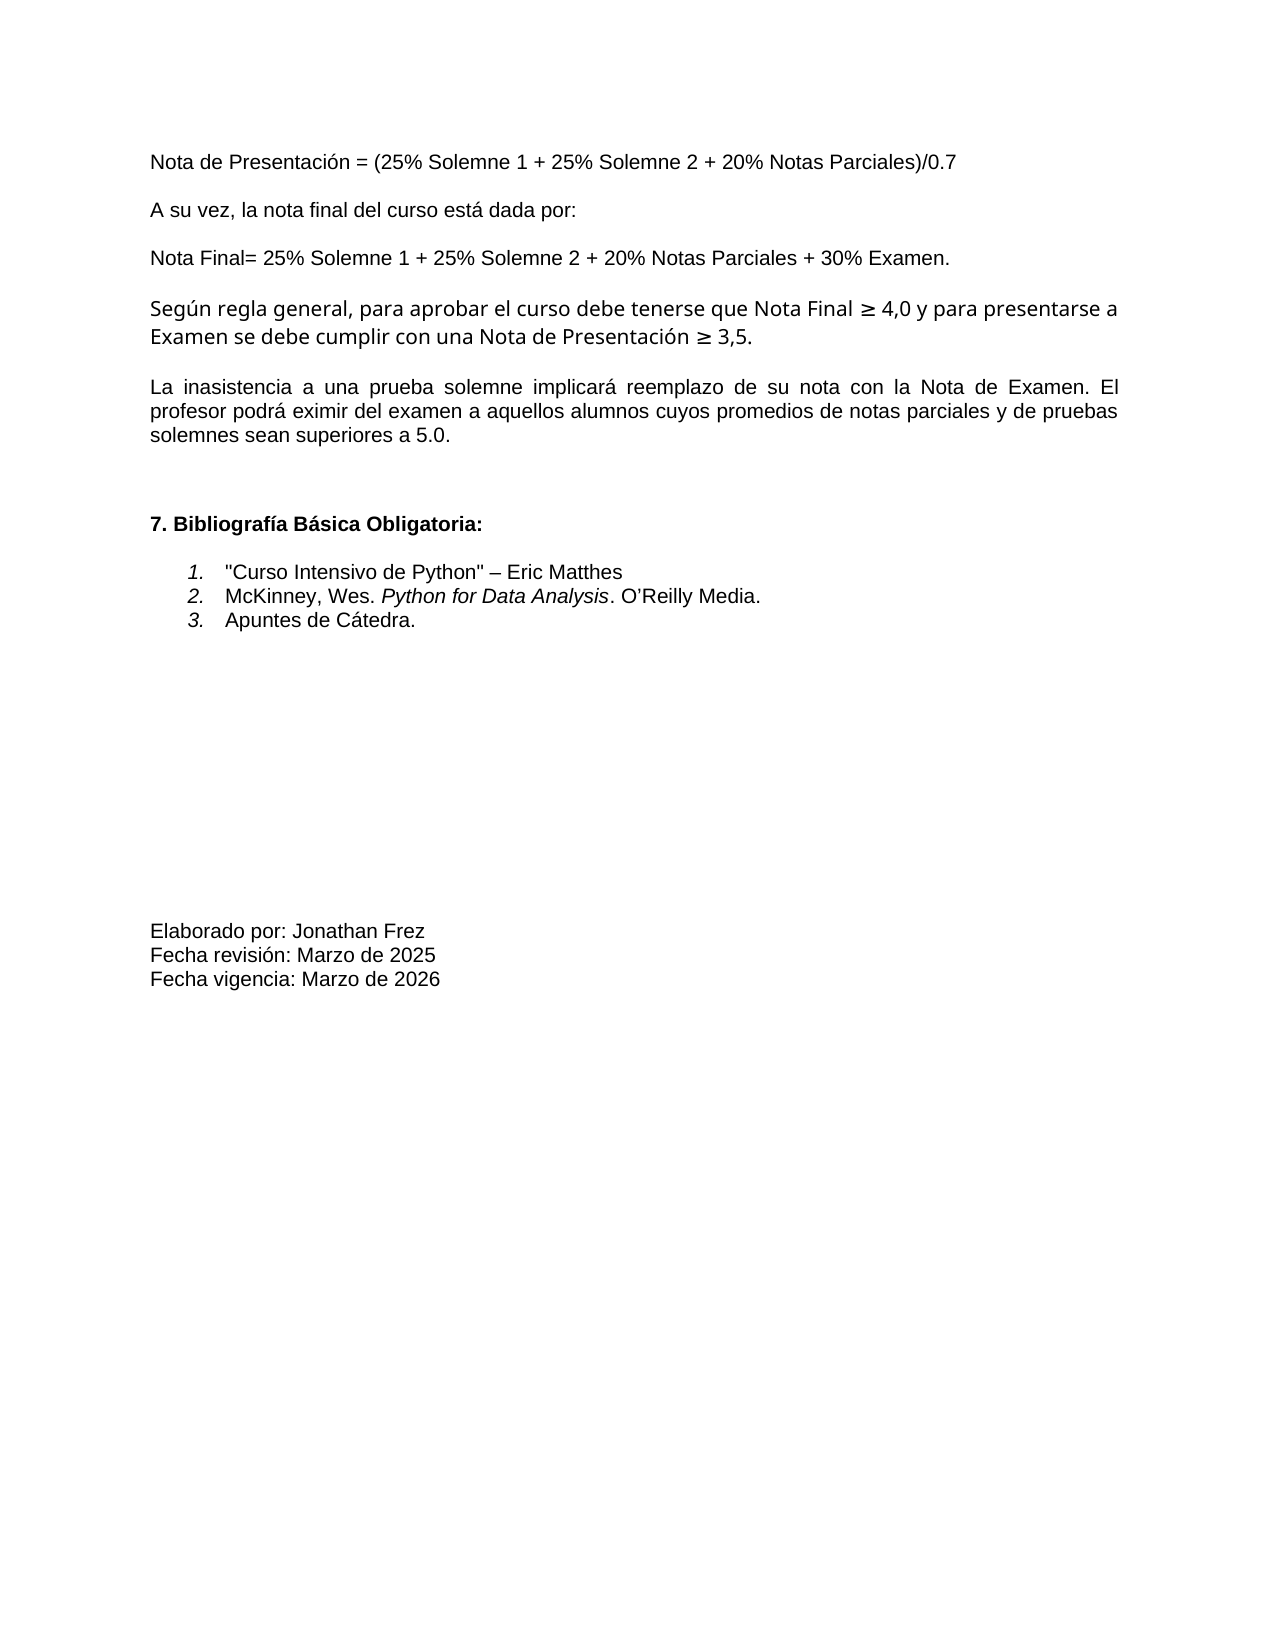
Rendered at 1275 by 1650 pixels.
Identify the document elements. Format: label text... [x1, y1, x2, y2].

text La inasistencia a una prueba solemne implicará reemplazo de su nota con la Nota de Examen. El profesor podrá eximir del examen a aquellos alumnos cuyos promedios de notas parciales y de pruebas solemnes sean superiores a 5.0. [150, 374, 1120, 446]
list Apuntes de Cátedra. [187, 608, 1125, 632]
list McKinney, Wes. Python for Data Analysis. O’Reilly Media. [187, 584, 1125, 608]
text Nota de Presentación = (25% Solemne 1 + 25% Solemne 2 + 20% Notas Parciales)/0.7 [150, 150, 1125, 174]
text Fecha vigencia: Marzo de 2026 [150, 967, 1125, 991]
text Nota Final= 25% Solemne 1 + 25% Solemne 2 + 20% Notas Parciales + 30% Examen. [150, 246, 1120, 270]
text 7. Bibliografía Básica Obligatoria: [150, 512, 1125, 536]
list "Curso Intensivo de Python" – Eric Matthes [187, 560, 1125, 584]
text Elaborado por: Jonathan Frez [150, 919, 1125, 943]
text Fecha revisión: Marzo de 2025 [150, 943, 1125, 967]
text A su vez, la nota final del curso está dada por: [150, 198, 1125, 222]
